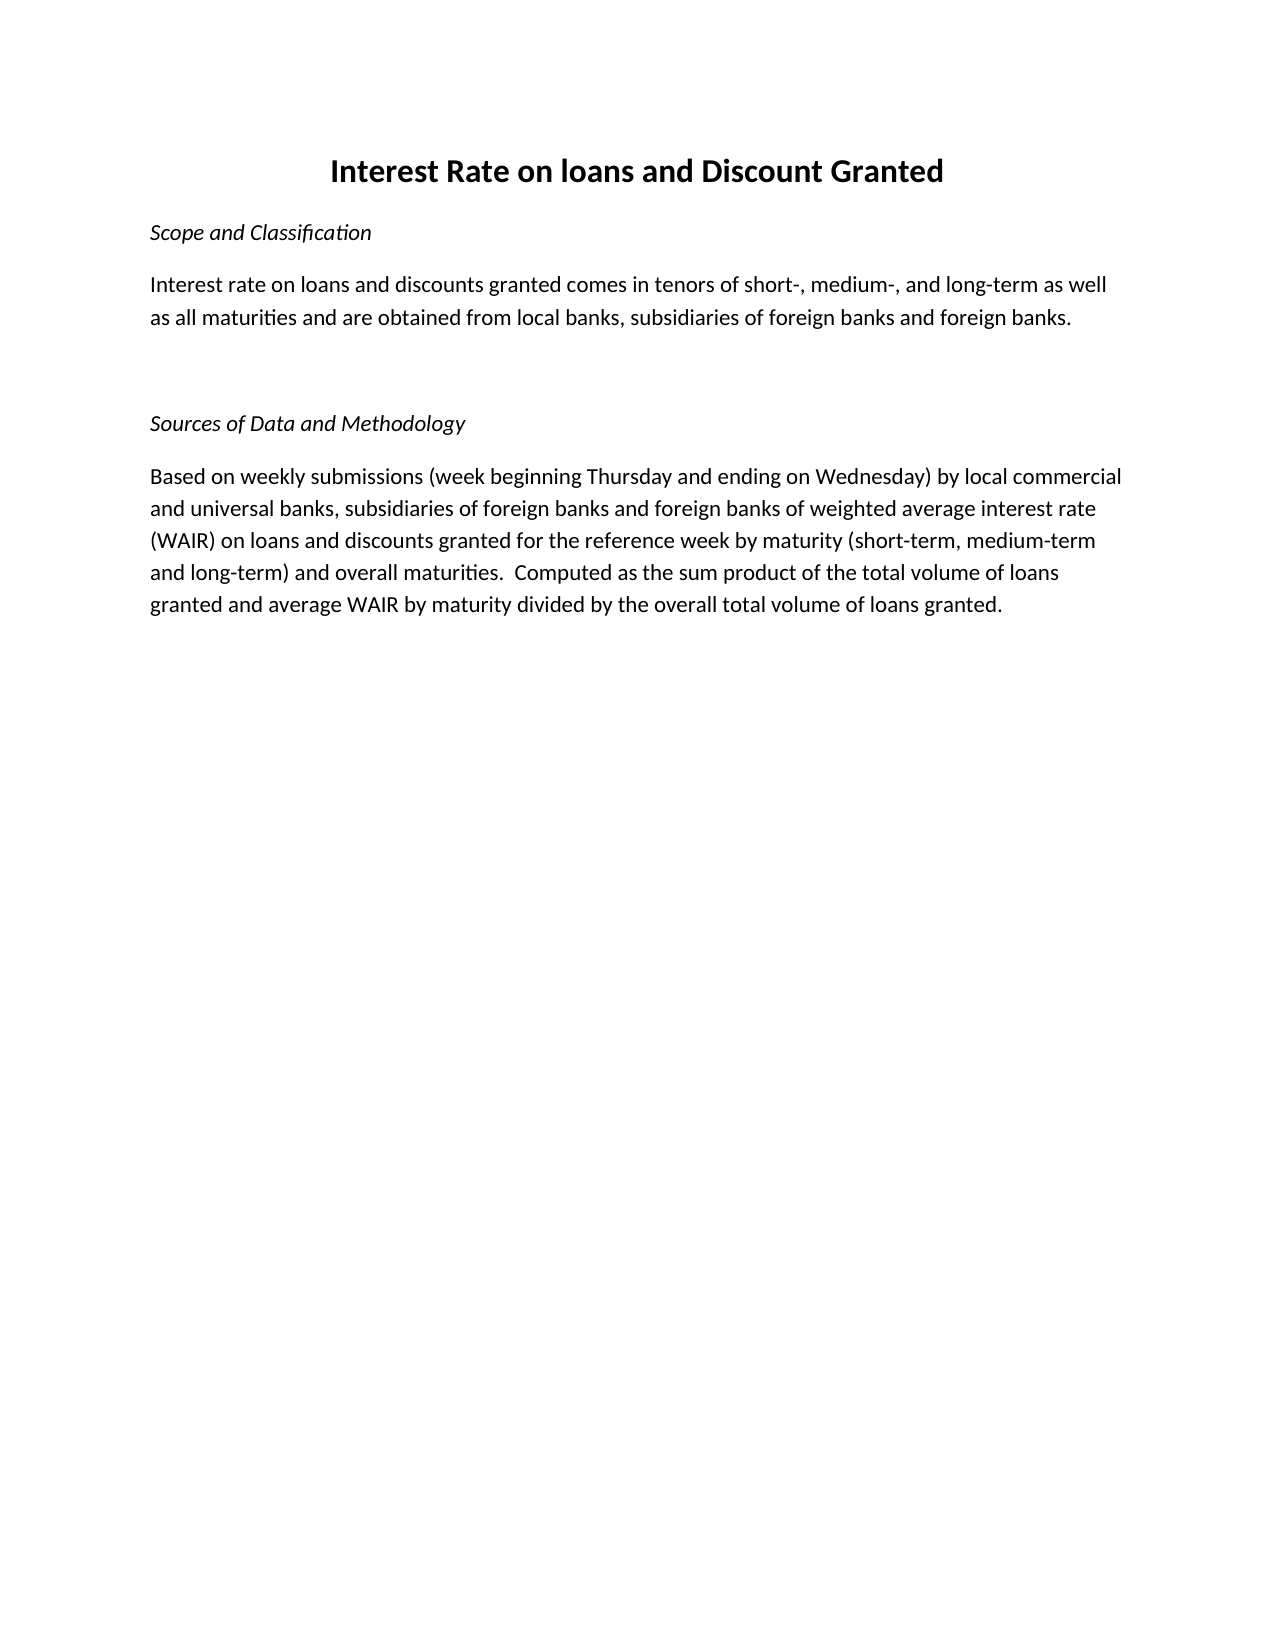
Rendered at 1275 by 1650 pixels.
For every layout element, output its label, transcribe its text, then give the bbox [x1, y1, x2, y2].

text Interest Rate on loans and Discount Granted [150, 150, 1125, 191]
text Scope and Classification [150, 218, 1125, 246]
text Based on weekly submissions (week beginning Thursday and ending on Wednesday) by local commercial and universal banks, subsidiaries of foreign banks and foreign banks of weighted average interest rate (WAIR) on loans and discounts granted for the reference week by maturity (short-term, medium-term and long-term) and overall maturities. Computed as the sum product of the total volume of loans granted and average WAIR by maturity divided by the overall total volume of loans granted. [150, 462, 1125, 619]
text Interest rate on loans and discounts granted comes in tenors of short-, medium-, and long-term as well as all maturities and are obtained from local banks, subsidiaries of foreign banks and foreign banks. [150, 271, 1125, 331]
text Sources of Data and Methodology [150, 409, 1125, 437]
